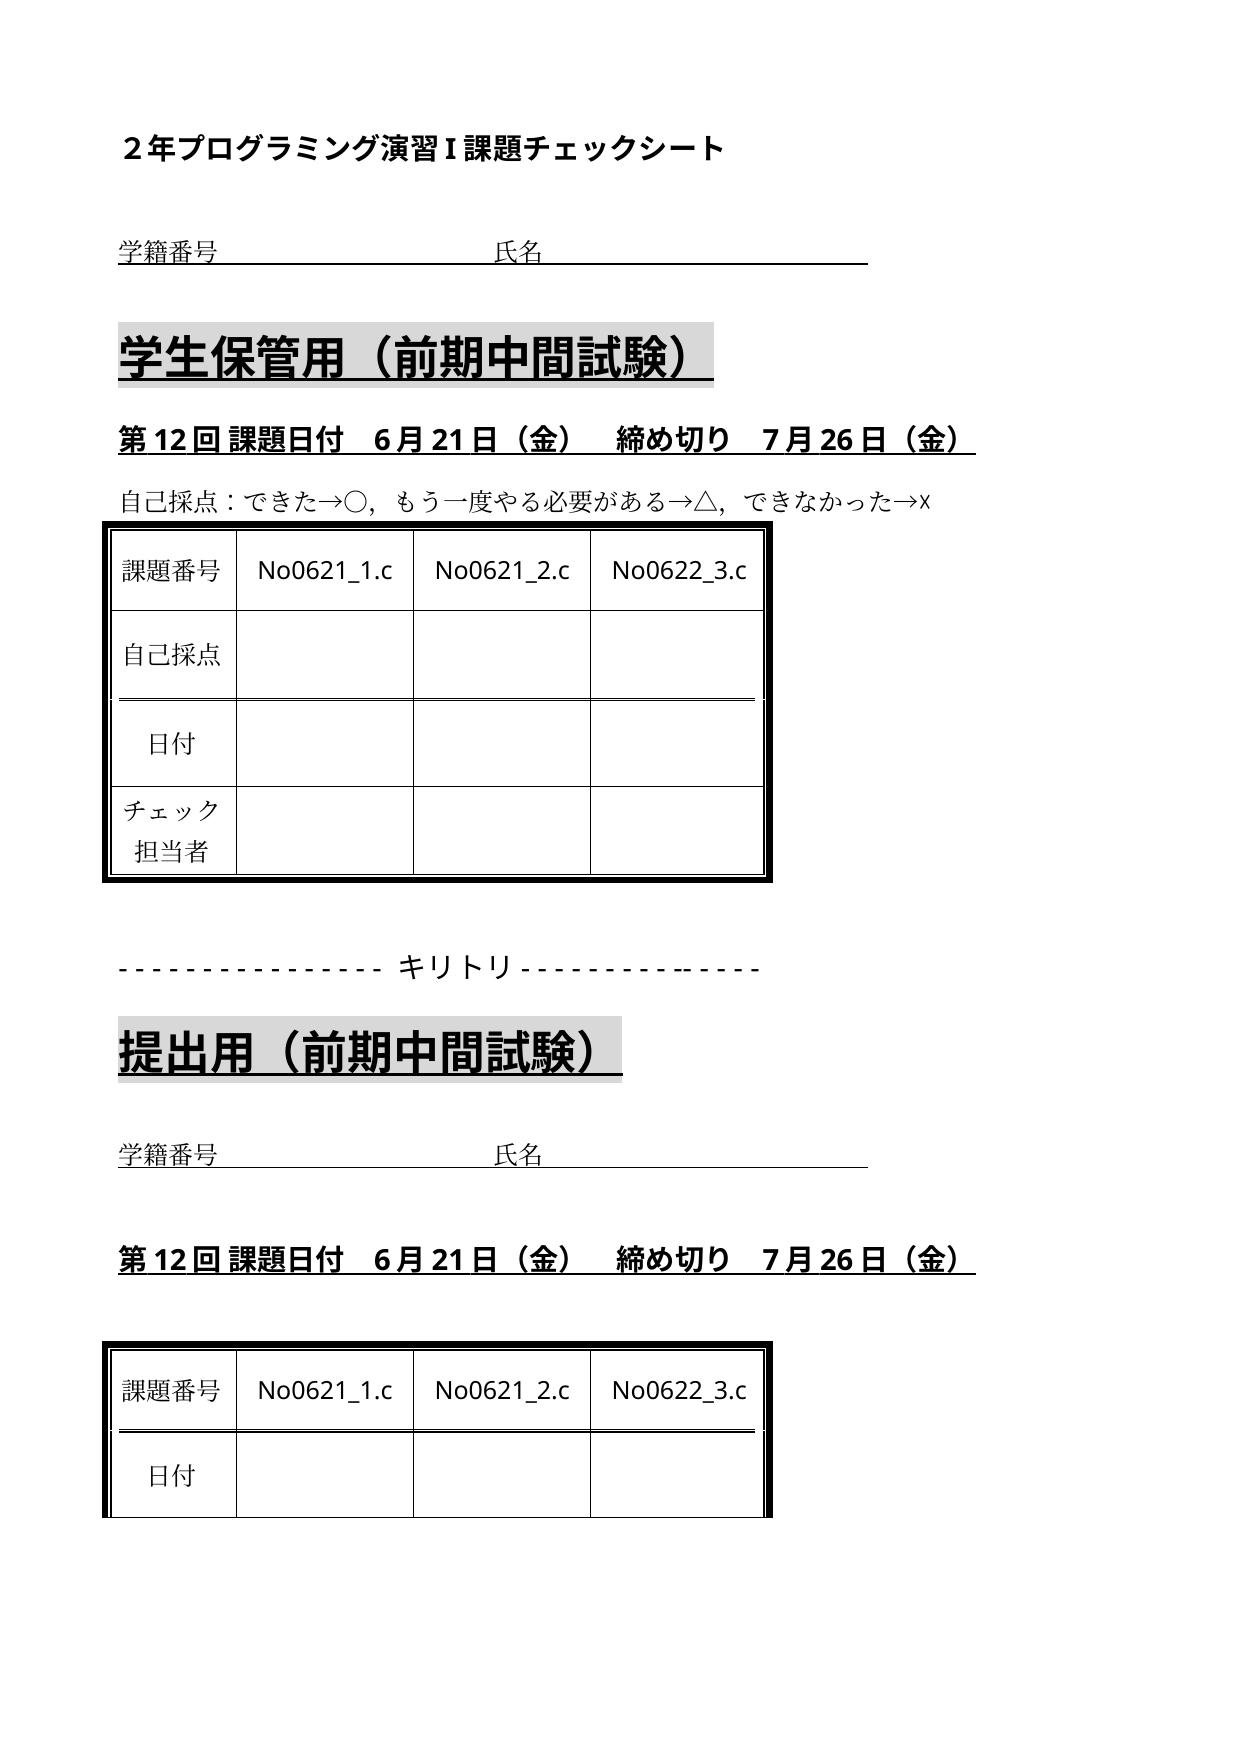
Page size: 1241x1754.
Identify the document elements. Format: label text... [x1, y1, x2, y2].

table_cell 日付 [108, 1429, 236, 1517]
table_header No0621_1.c [237, 531, 413, 609]
text ２年プログラミング演習I 課題チェックシート [118, 105, 1122, 188]
table_header No0621_2.c [414, 1351, 590, 1429]
table_cell [414, 1433, 590, 1517]
table_cell [591, 611, 763, 697]
table_cell [237, 1433, 413, 1517]
text 学生保管用（前期中間試験） [118, 313, 1122, 396]
table_cell [237, 701, 413, 786]
table_cell [237, 787, 413, 873]
text 第12回 課題日付 6月21日（金） 締め切り 7月26日（金） [118, 396, 1122, 480]
text 自己採点：できた→○，もう一度やる必要がある→△，できなかった→☓ [118, 480, 1122, 521]
text 学籍番号 氏名 [118, 230, 1122, 271]
table_cell [591, 698, 764, 786]
table_cell 日付 [112, 698, 236, 786]
table_header 課題番号 [112, 531, 236, 609]
table_cell チェック担当者 [112, 787, 236, 873]
table_header No0622_3.c [591, 1351, 763, 1429]
table_cell 自己採点 [112, 611, 236, 697]
text 第12回 課題日付 6月21日（金） 締め切り 7月26日（金） [118, 1216, 1122, 1299]
table_cell [414, 701, 590, 786]
table_header No0621_1.c [237, 1351, 413, 1429]
table_cell [591, 787, 763, 873]
table_header 課題番号 [112, 1351, 236, 1429]
table_cell [237, 611, 413, 697]
table_cell [414, 611, 590, 697]
text 学籍番号 氏名 [118, 1133, 1122, 1174]
table_header No0622_3.c [591, 531, 763, 609]
table_cell [414, 787, 590, 873]
table_cell [591, 1429, 766, 1517]
text 提出用（前期中間試験） [118, 1008, 1122, 1091]
text - - - - - - - - - - - - - - - - キリトリ - - - - - - - - - -- - - - - [118, 924, 1122, 1008]
table_header No0621_2.c [414, 531, 590, 609]
